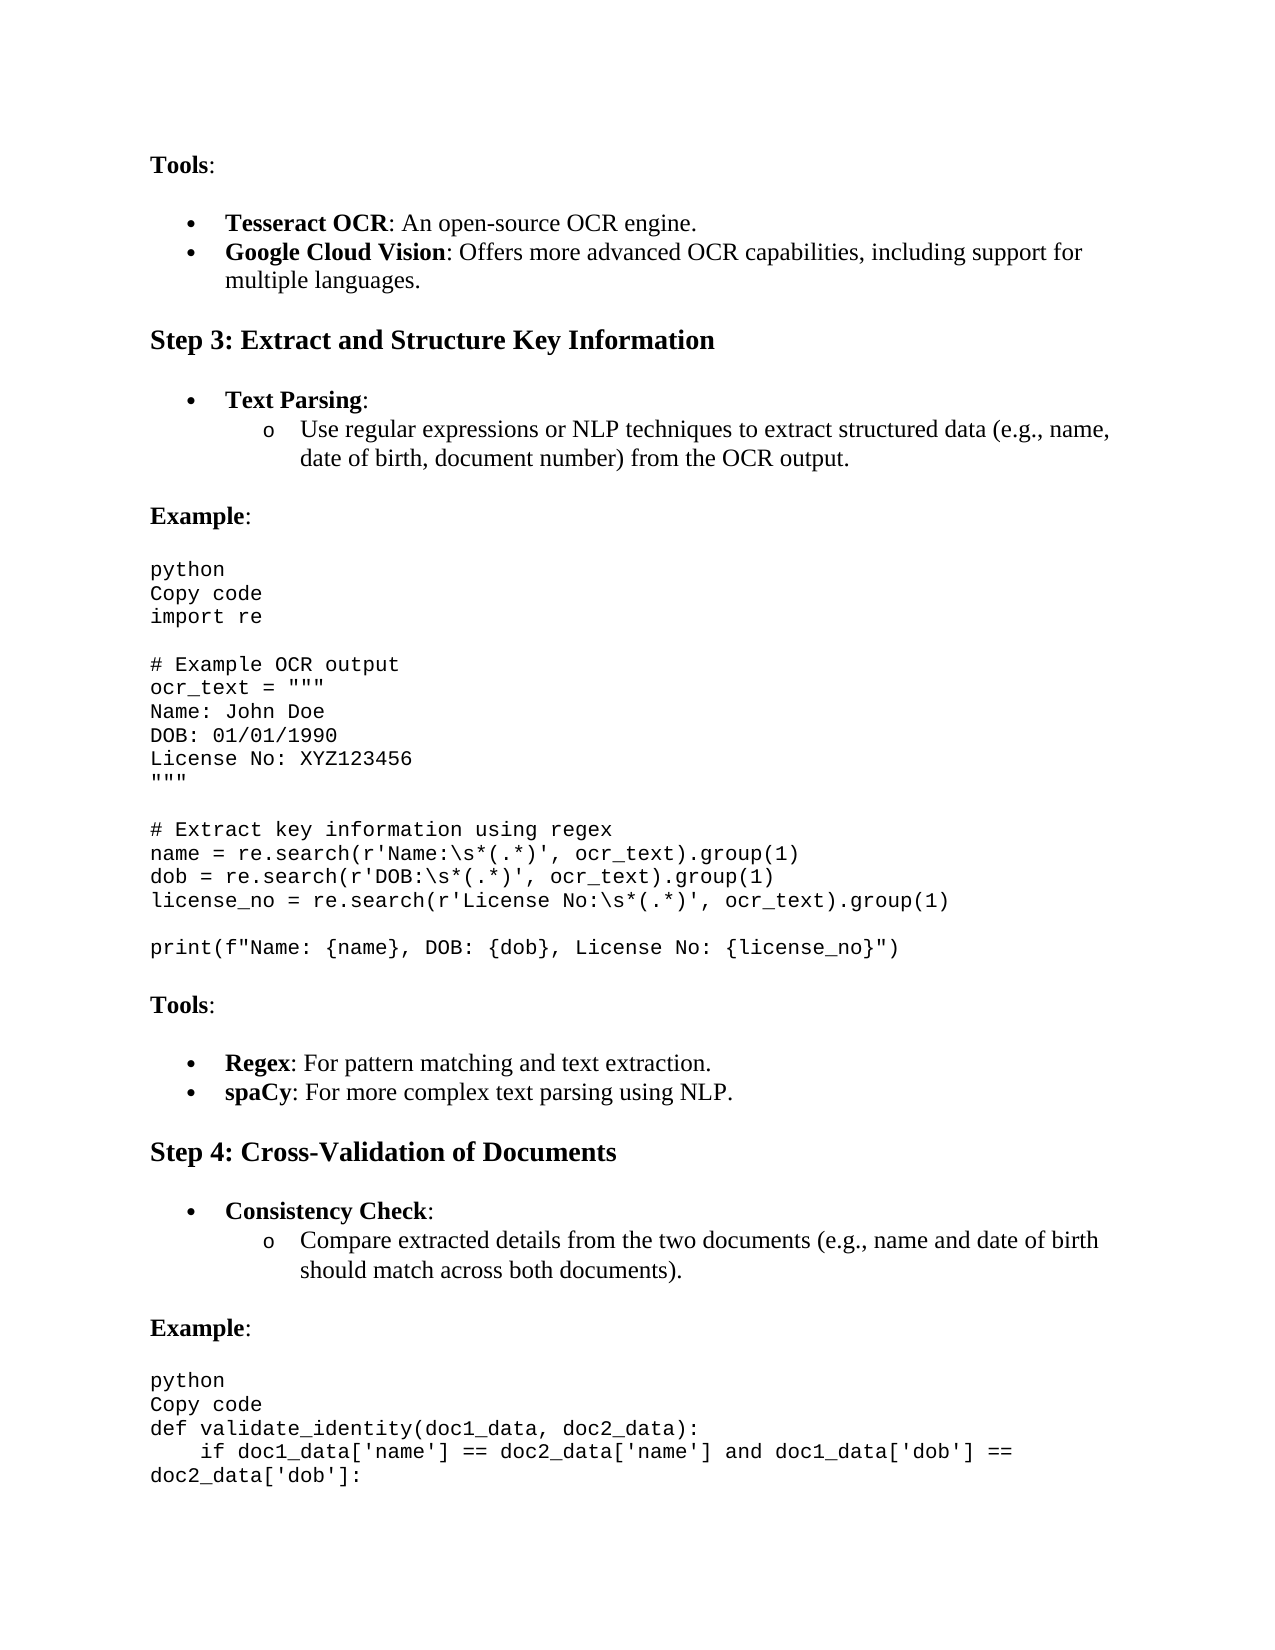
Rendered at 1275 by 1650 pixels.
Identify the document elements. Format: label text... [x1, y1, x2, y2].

text Copy code [150, 1394, 1125, 1418]
text Copy code [150, 583, 1125, 606]
list spaCy: For more complex text parsing using NLP. [187, 1077, 1125, 1106]
text Step 4: Cross-Validation of Documents [150, 1135, 1125, 1167]
text Step 3: Extract and Structure Key Information [150, 323, 1125, 356]
list Text Parsing: [187, 385, 1125, 414]
list Regex: For pattern matching and text extraction. [187, 1048, 1125, 1077]
list Use regular expressions or NLP techniques to extract structured data (e.g., name, date of birth, document number) from the OCR output. [262, 414, 1125, 472]
text Example: [150, 501, 1125, 530]
text name = re.search(r'Name:\s*(.*)', ocr_text).group(1) [150, 843, 1125, 866]
text """ [150, 772, 1125, 796]
text Name: John Doe [150, 701, 1125, 724]
list Consistency Check: [187, 1196, 1125, 1225]
text if doc1_data['name'] == doc2_data['name'] and doc1_data['dob'] == doc2_data['dob']: [150, 1441, 1125, 1489]
text Tools: [150, 990, 1125, 1019]
text License No: XYZ123456 [150, 748, 1125, 772]
text ocr_text = """ [150, 677, 1125, 701]
text Tools: [150, 150, 1125, 179]
list Google Cloud Vision: Offers more advanced OCR capabilities, including support for multiple languages. [187, 237, 1125, 294]
text # Extract key information using regex [150, 819, 1125, 843]
text license_no = re.search(r'License No:\s*(.*)', ocr_text).group(1) [150, 890, 1125, 914]
text import re [150, 606, 1125, 630]
text def validate_identity(doc1_data, doc2_data): [150, 1418, 1125, 1441]
text print(f"Name: {name}, DOB: {dob}, License No: {license_no}") [150, 937, 1125, 961]
list Compare extracted details from the two documents (e.g., name and date of birth should match across both documents). [262, 1225, 1125, 1283]
text DOB: 01/01/1990 [150, 724, 1125, 748]
list Tesseract OCR: An open-source OCR engine. [187, 208, 1125, 237]
text # Example OCR output [150, 654, 1125, 677]
text python [150, 1371, 1125, 1394]
text python [150, 559, 1125, 583]
text dob = re.search(r'DOB:\s*(.*)', ocr_text).group(1) [150, 866, 1125, 890]
text Example: [150, 1313, 1125, 1341]
